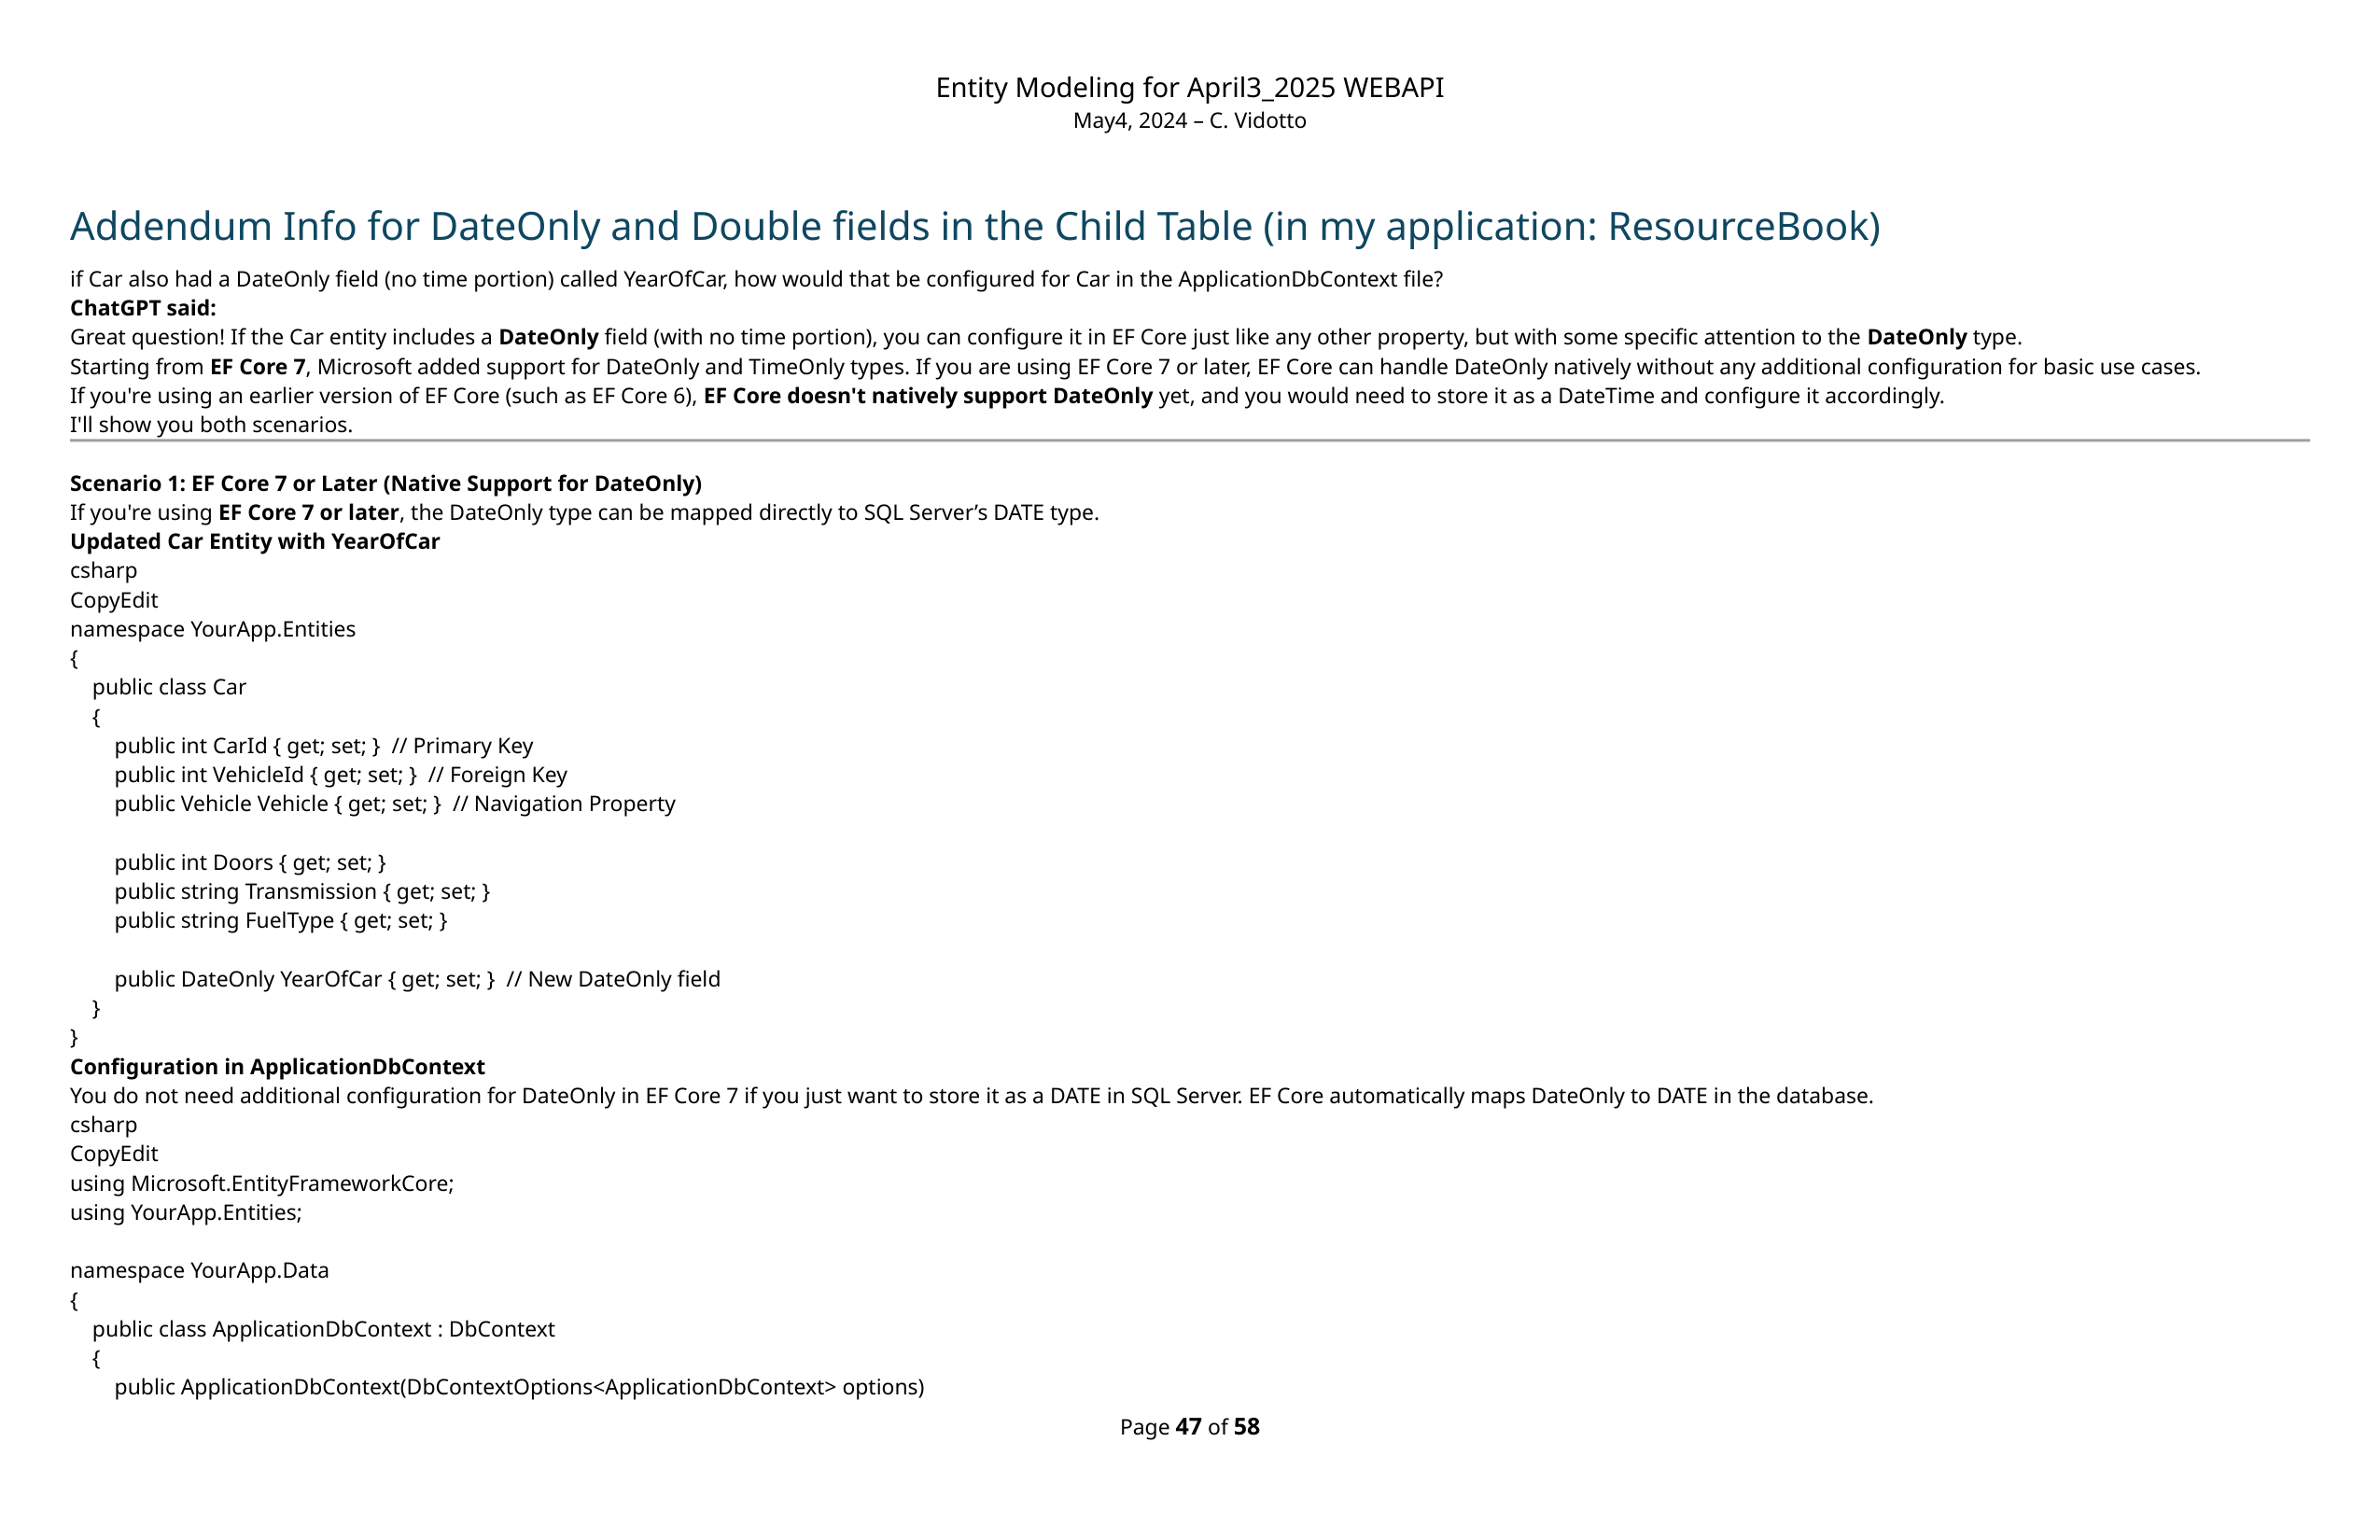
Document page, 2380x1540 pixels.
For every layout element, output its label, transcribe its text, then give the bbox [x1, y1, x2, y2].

text public int VehicleId { get; set; } // Foreign Key [70, 760, 2310, 789]
text Starting from EF Core 7, Microsoft added support for DateOnly and TimeOnly types. If you are using EF Core 7 or later, EF Core can handle DateOnly natively without any additional configuration for basic use cases. [70, 352, 2310, 381]
text { [70, 643, 2310, 672]
text CopyEdit [70, 1139, 2310, 1169]
text public DateOnly YearOfCar { get; set; } // New DateOnly field [70, 964, 2310, 993]
text public string Transmission { get; set; } [70, 876, 2310, 905]
text using YourApp.Entities; [70, 1197, 2310, 1226]
text I'll show you both scenarios. [70, 410, 2310, 439]
text } [70, 1022, 2310, 1052]
text using Microsoft.EntityFrameworkCore; [70, 1169, 2310, 1197]
text { [70, 1343, 2310, 1372]
text public ApplicationDbContext(DbContextOptions<ApplicationDbContext> options) [70, 1372, 2310, 1402]
subtitle Addendum Info for DateOnly and Double fields in the Child Table (in my application: ResourceBook) [70, 199, 2310, 252]
text You do not need additional configuration for DateOnly in EF Core 7 if you just want to store it as a DATE in SQL Server. EF Core automatically maps DateOnly to DATE in the database. [70, 1081, 2310, 1110]
text ChatGPT said: [70, 293, 2310, 322]
text csharp [70, 1110, 2310, 1139]
text Configuration in ApplicationDbContext [70, 1052, 2310, 1081]
text If you're using an earlier version of EF Core (such as EF Core 6), EF Core doesn't natively support DateOnly yet, and you would need to store it as a DateTime and configure it accordingly. [70, 381, 2310, 410]
text public int Doors { get; set; } [70, 847, 2310, 876]
text if Car also had a DateOnly field (no time portion) called YearOfCar, how would that be configured for Car in the ApplicationDbContext file? [70, 264, 2310, 293]
text csharp [70, 555, 2310, 585]
text CopyEdit [70, 585, 2310, 614]
text Great question! If the Car entity includes a DateOnly field (with no time portion), you can configure it in EF Core just like any other property, but with some specific attention to the DateOnly type. [70, 322, 2310, 352]
text public Vehicle Vehicle { get; set; } // Navigation Property [70, 789, 2310, 819]
text namespace YourApp.Data [70, 1255, 2310, 1285]
text Scenario 1: EF Core 7 or Later (Native Support for DateOnly) [70, 469, 2310, 497]
text { [70, 702, 2310, 731]
text { [70, 1285, 2310, 1314]
text public class Car [70, 672, 2310, 702]
text public int CarId { get; set; } // Primary Key [70, 731, 2310, 760]
text public class ApplicationDbContext : DbContext [70, 1314, 2310, 1343]
text Updated Car Entity with YearOfCar [70, 526, 2310, 555]
text If you're using EF Core 7 or later, the DateOnly type can be mapped directly to SQL Server’s DATE type. [70, 497, 2310, 526]
text namespace YourApp.Entities [70, 614, 2310, 643]
text } [70, 993, 2310, 1022]
text public string FuelType { get; set; } [70, 905, 2310, 935]
